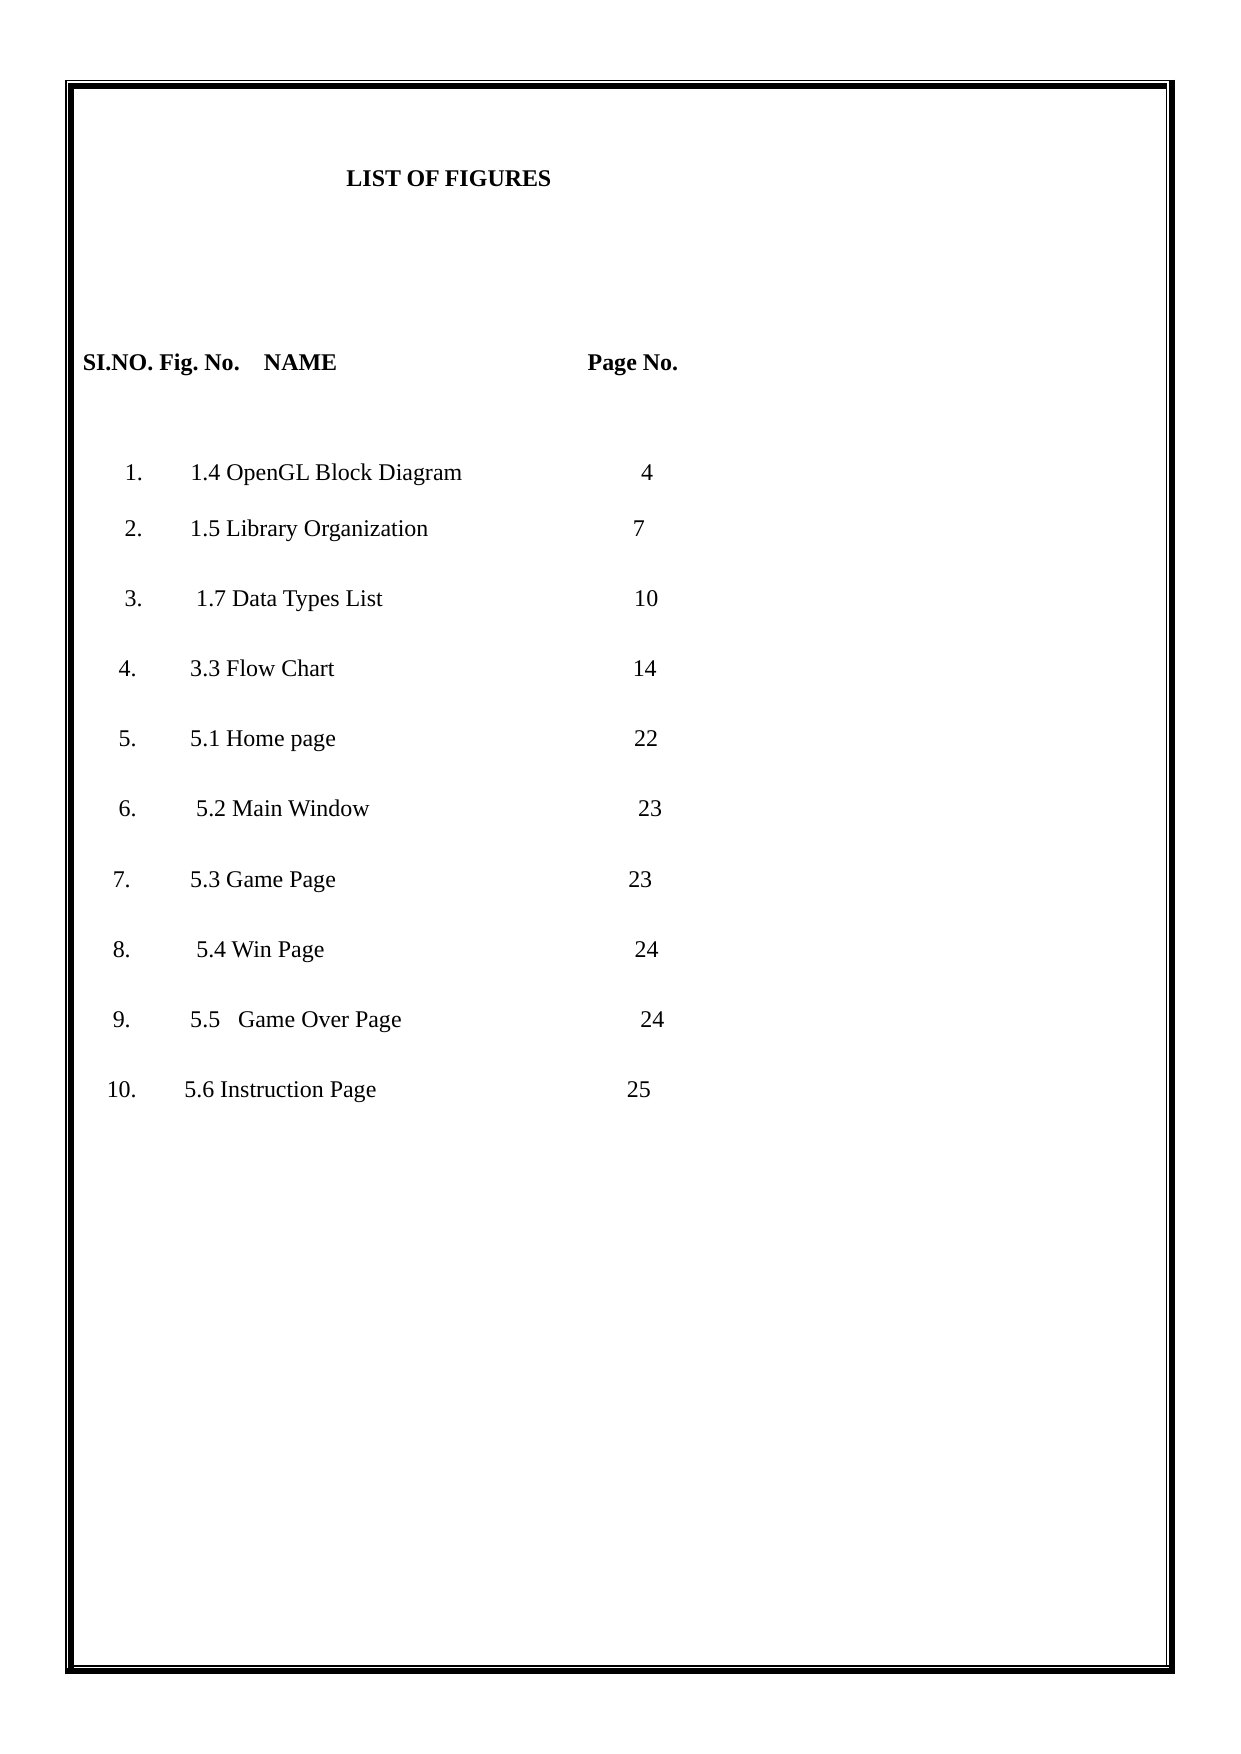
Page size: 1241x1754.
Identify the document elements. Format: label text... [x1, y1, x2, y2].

text 5. 5.1 Home page 22 [83, 724, 1157, 752]
text 3. 1.7 Data Types List 10 [83, 584, 1157, 611]
text LIST OF FIGURES [83, 164, 1157, 192]
text 7. 5.3 Game Page 23 [83, 864, 1157, 892]
text SI.NO. Fig. No. NAME Page No. [83, 348, 1157, 375]
text 1. 1.4 OpenGL Block Diagram 4 [83, 458, 1157, 486]
text 4. 3.3 Flow Chart 14 [83, 654, 1157, 682]
text 2. 1.5 Library Organization 7 [83, 513, 1157, 541]
text 10. 5.6 Instruction Page 25 [83, 1075, 1157, 1103]
text 9. 5.5 Game Over Page 24 [83, 1005, 1157, 1033]
text 6. 5.2 Main Window 23 [83, 794, 1157, 822]
text 8. 5.4 Win Page 24 [83, 935, 1157, 962]
